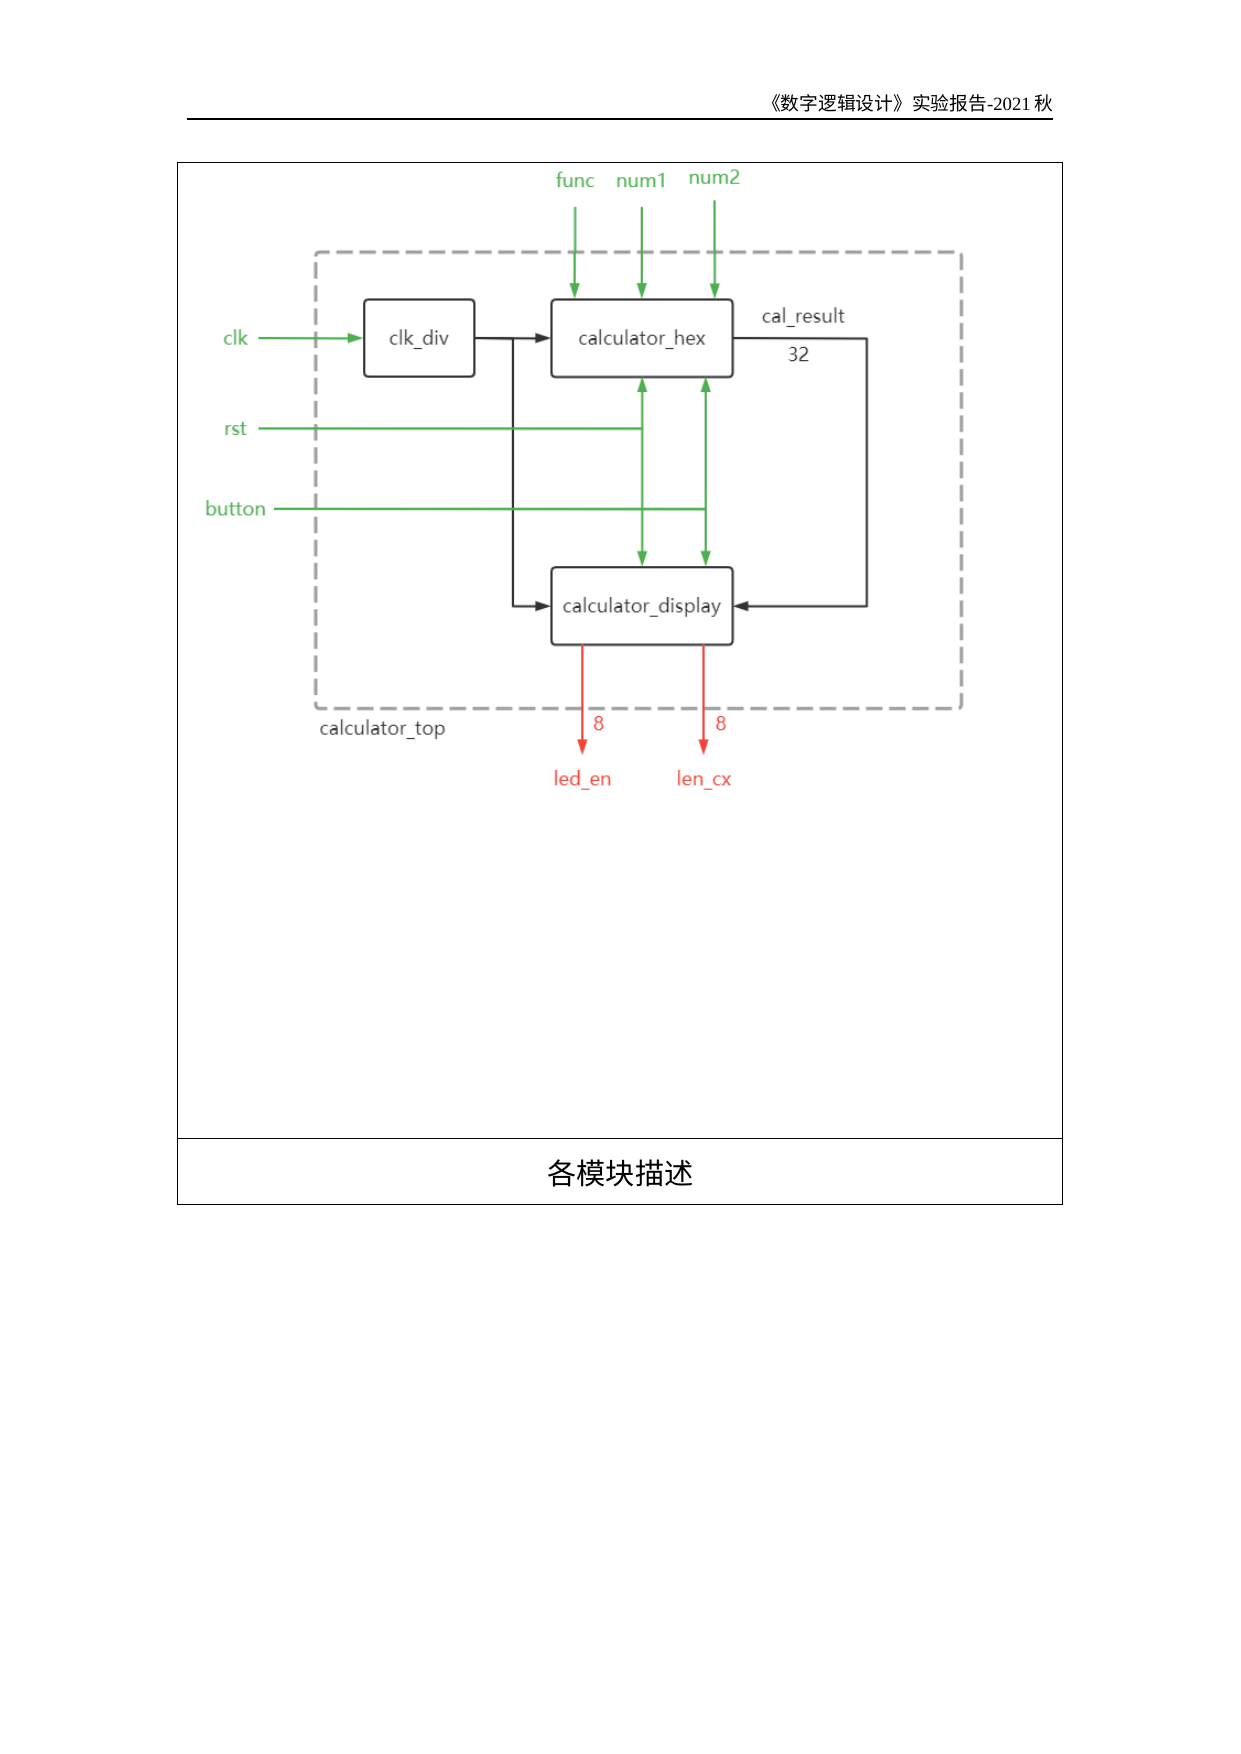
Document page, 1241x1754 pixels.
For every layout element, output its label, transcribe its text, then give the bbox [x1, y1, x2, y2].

picture [188, 163, 1055, 802]
table_cell 用硬件框图描述系统主要功能及各模块之间的相互关系 [178, 163, 1062, 1138]
table_cell 各模块描述 [178, 1139, 1062, 1204]
